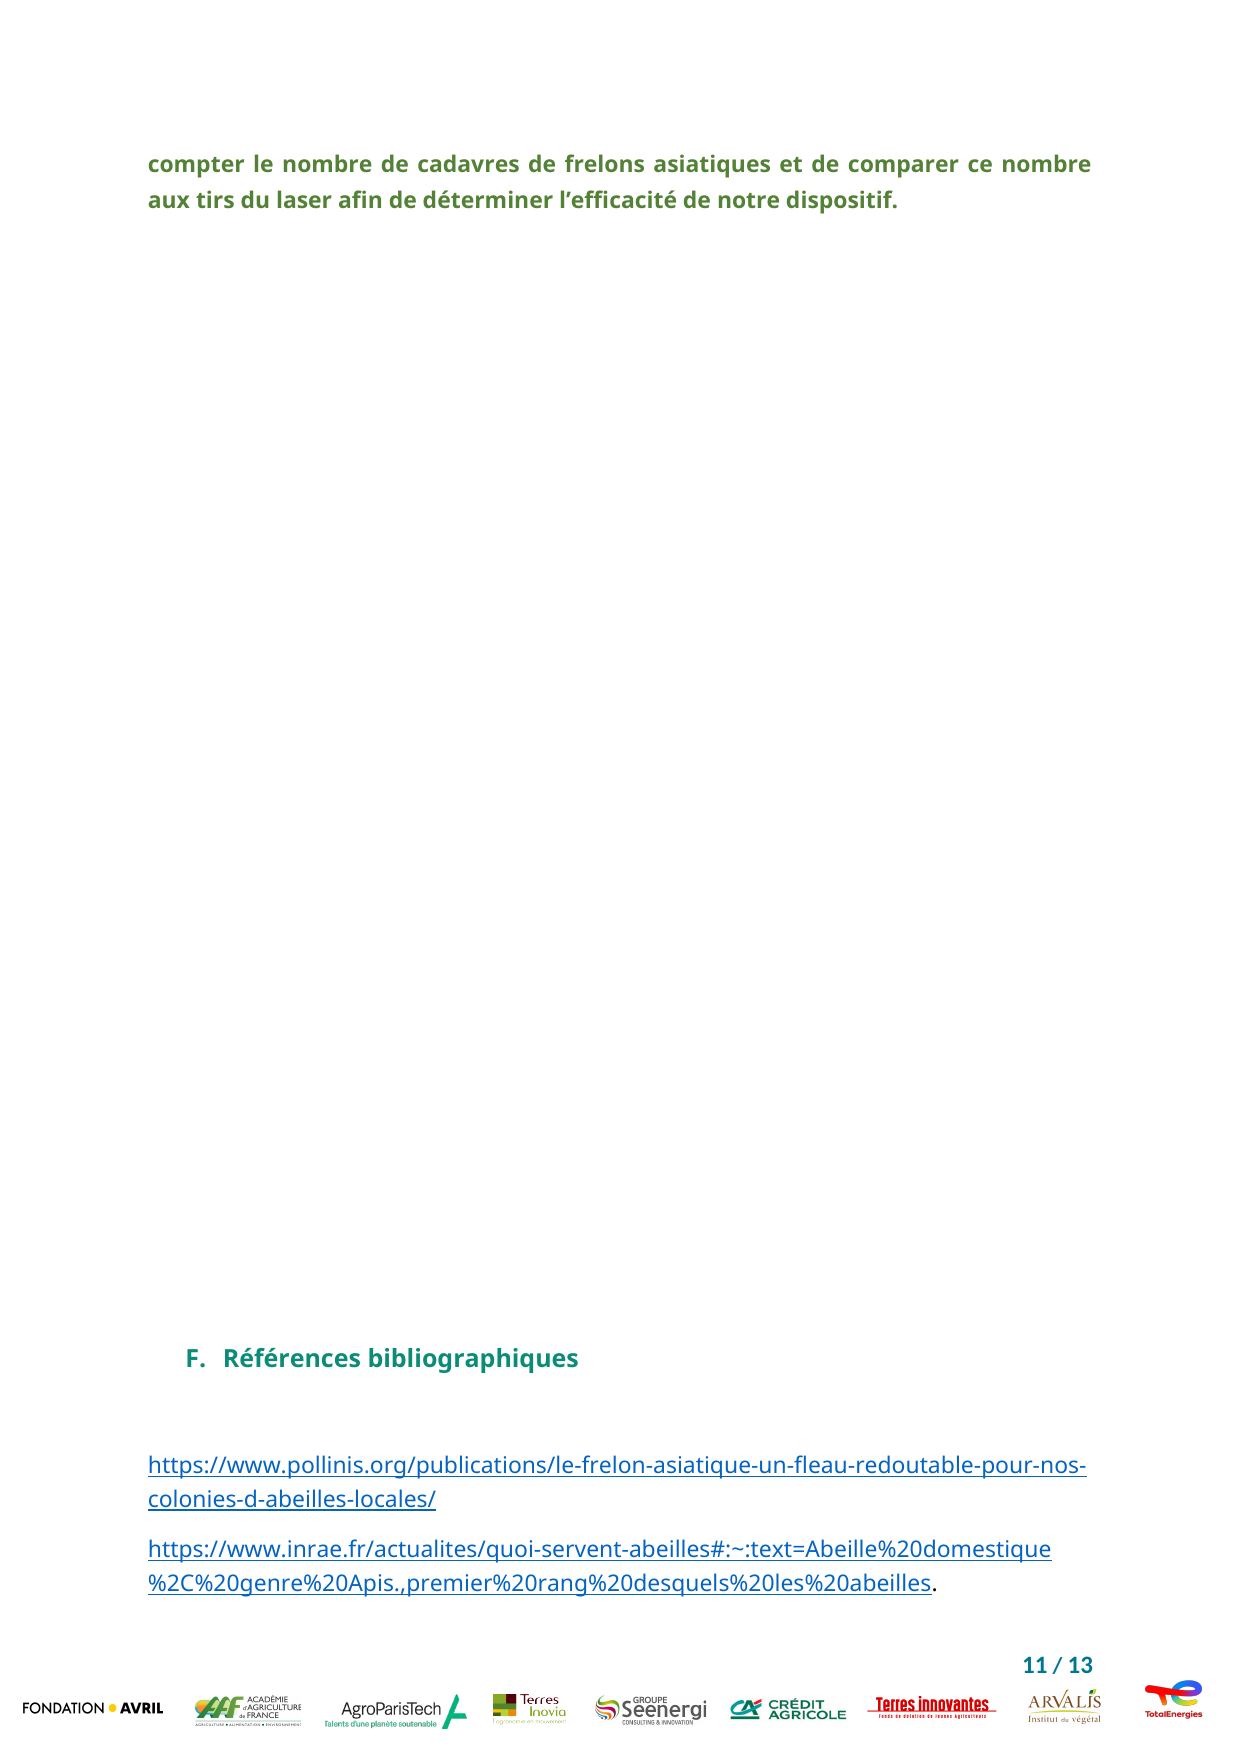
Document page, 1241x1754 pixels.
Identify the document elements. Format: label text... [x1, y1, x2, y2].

text https://www.inrae.fr/actualites/quoi-servent-abeilles#:~:text=Abeille%20domestique%2C%20genre%20Apis.,premier%20rang%20desquels%20les%20abeilles. [148, 1533, 1093, 1598]
picture [493, 1694, 566, 1725]
picture [1028, 1689, 1101, 1724]
list Références bibliographiques [185, 1341, 1093, 1375]
picture [728, 1694, 848, 1722]
picture [195, 1695, 302, 1726]
text https://www.pollinis.org/publications/le-frelon-asiatique-un-fleau-redoutable-pour-nos-colonies-d-abeilles-locales/ [148, 1449, 1093, 1514]
picture [13, 1692, 173, 1724]
picture [595, 1695, 707, 1725]
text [148, 148, 1093, 215]
picture [1137, 1673, 1210, 1726]
picture [324, 1694, 467, 1729]
picture [867, 1696, 997, 1719]
